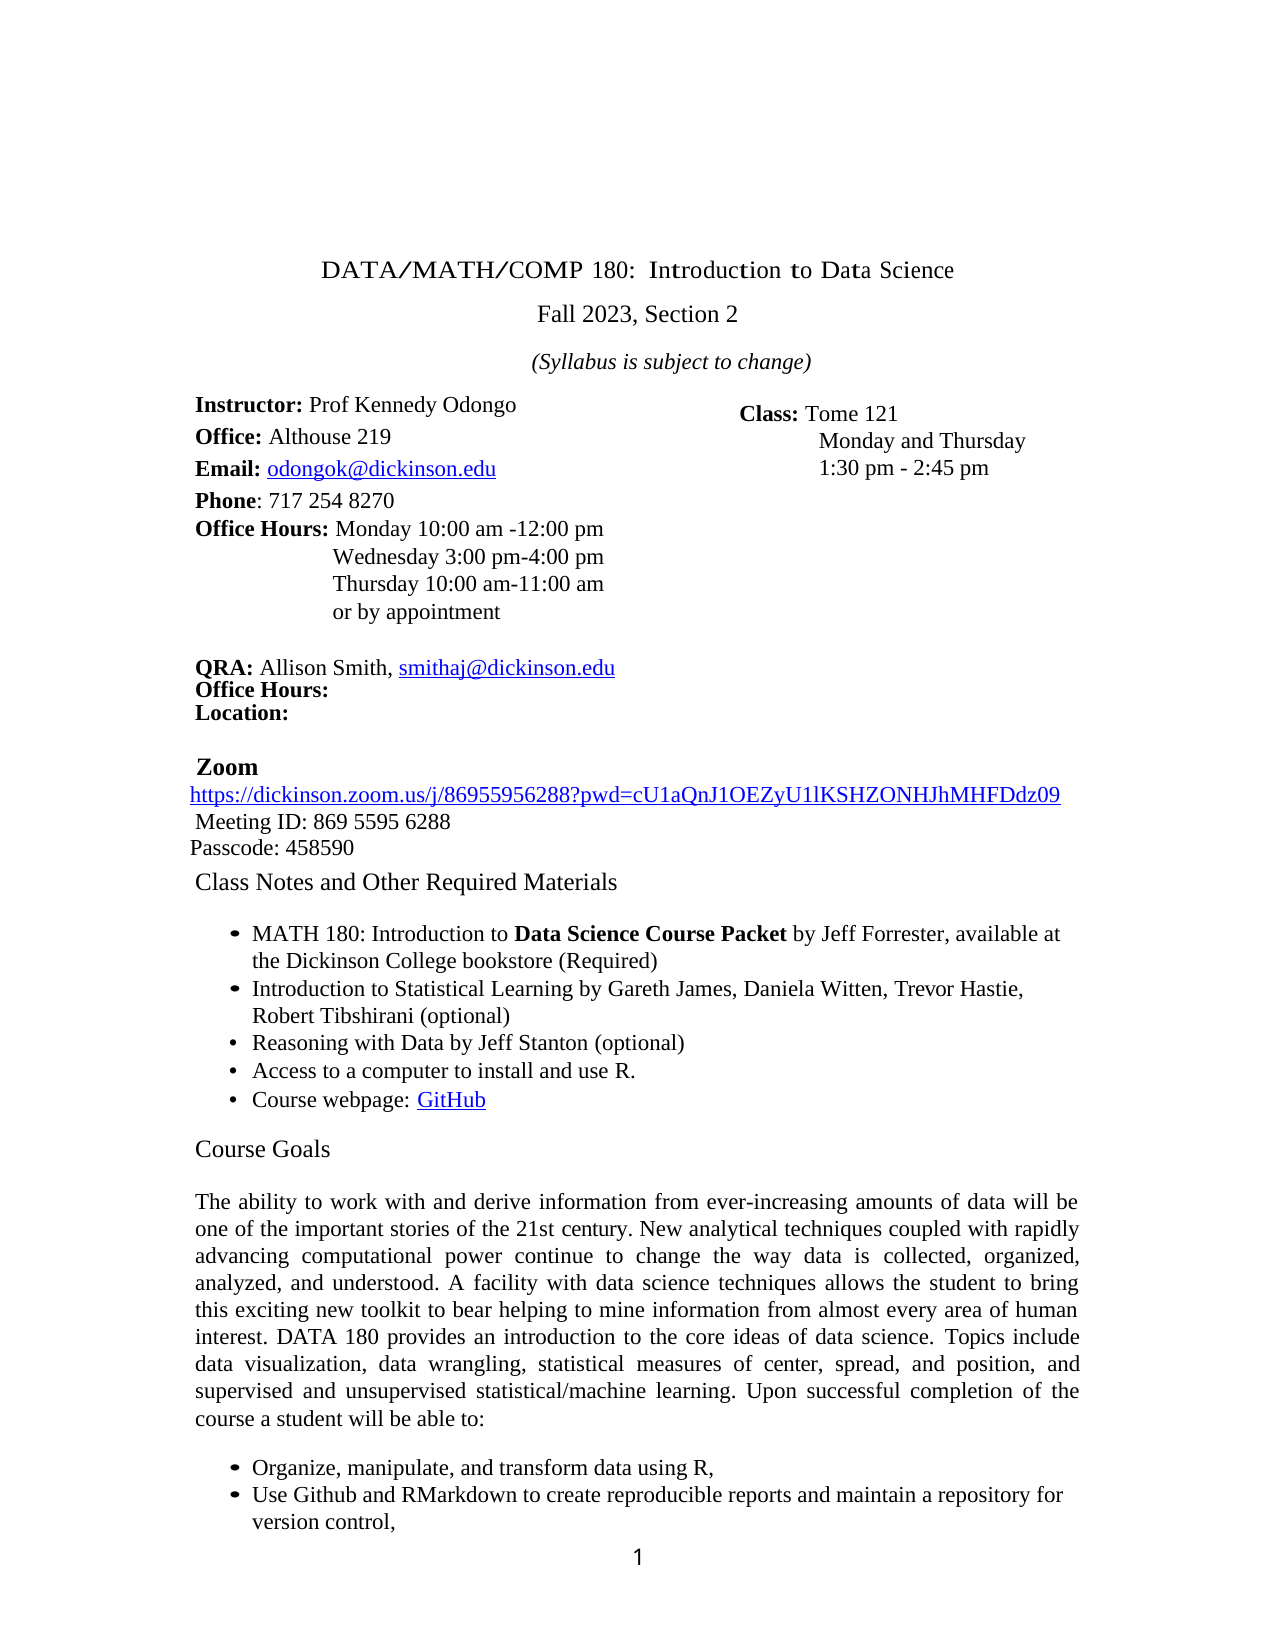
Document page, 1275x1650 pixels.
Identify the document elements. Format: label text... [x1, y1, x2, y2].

subtitle Class Notes and Other Required Materials [195, 867, 1148, 896]
text Introduction to Statistical Learning by Gareth James, Daniela Witten, Trevor Hastie, Robert Tibshirani (optional) [252, 975, 1081, 1028]
text Fall 2023, Section 2 [127, 299, 1148, 328]
text https://dickinson.zoom.us/j/86955956288?pwd=cU1aQnJ1OEZyU1lKSHZONHJhMHFDdz09 [114, 781, 1148, 807]
text Meeting ID: 869 5595 6288 [195, 808, 1148, 834]
text Organize, manipulate, and transform data using R, [252, 1454, 1148, 1480]
text Thursday 10:00 am-11:00 am [332, 571, 609, 597]
list Reasoning with Data by Jeff Stanton (optional) [229, 1029, 1148, 1056]
text MATH 180: Introduction to Data Science Course Packet by Jeff Forrester, available at the Dickinson College bookstore (Required) [252, 921, 1087, 974]
text Office: Althouse 219 [195, 427, 522, 449]
text Wednesday 3:00 pm-4:00 pm [332, 543, 609, 569]
text Passcode: 458590 [114, 834, 1148, 861]
text or by appointment [332, 598, 609, 624]
list Access to a computer to install and use R. [229, 1057, 1148, 1084]
text Zoom [114, 752, 1148, 781]
text QRA: Allison Smith, smithaj@dickinson.edu Office Hours: [195, 657, 634, 702]
text (Syllabus is subject to change) [195, 348, 1148, 374]
text The ability to work with and derive information from ever-increasing amounts of data will be one of the important stories of the 21st century. New analytical techniques coupled with rapidly advancing computational power continue to change the way data is collected, organized, analyzed, and understood. A facility with data science techniques allows the student to bring this exciting new toolkit to bear helping to mine information from almost every area of human interest. DATA 180 provides an introduction to the core ideas of data science. Topics include data visualization, data wrangling, statistical measures of center, spread, and position, and supervised and unsupervised statistical/machine learning. Upon successful completion of the course a student will be able to: [195, 1188, 1080, 1431]
text Location: [195, 702, 634, 724]
subtitle DATA/MATH/COMP 180: Introduction to Data Science [127, 256, 1148, 284]
text Class: Tome 121 [739, 401, 1148, 427]
text Phone: 717 254 8270 [195, 491, 522, 513]
subtitle Course Goals [195, 1134, 1148, 1163]
list Course webpage: GitHub [229, 1084, 1148, 1113]
text Instructor: Prof Kennedy Odongo [195, 394, 522, 417]
text Monday and Thursday 1:30 pm - 2:45 pm [818, 427, 1056, 481]
text Office Hours: Monday 10:00 am -12:00 pm [195, 513, 633, 543]
text Email: odongok@dickinson.edu [195, 459, 522, 481]
text Use Github and RMarkdown to create reproducible reports and maintain a repository for version control, [252, 1481, 1089, 1534]
